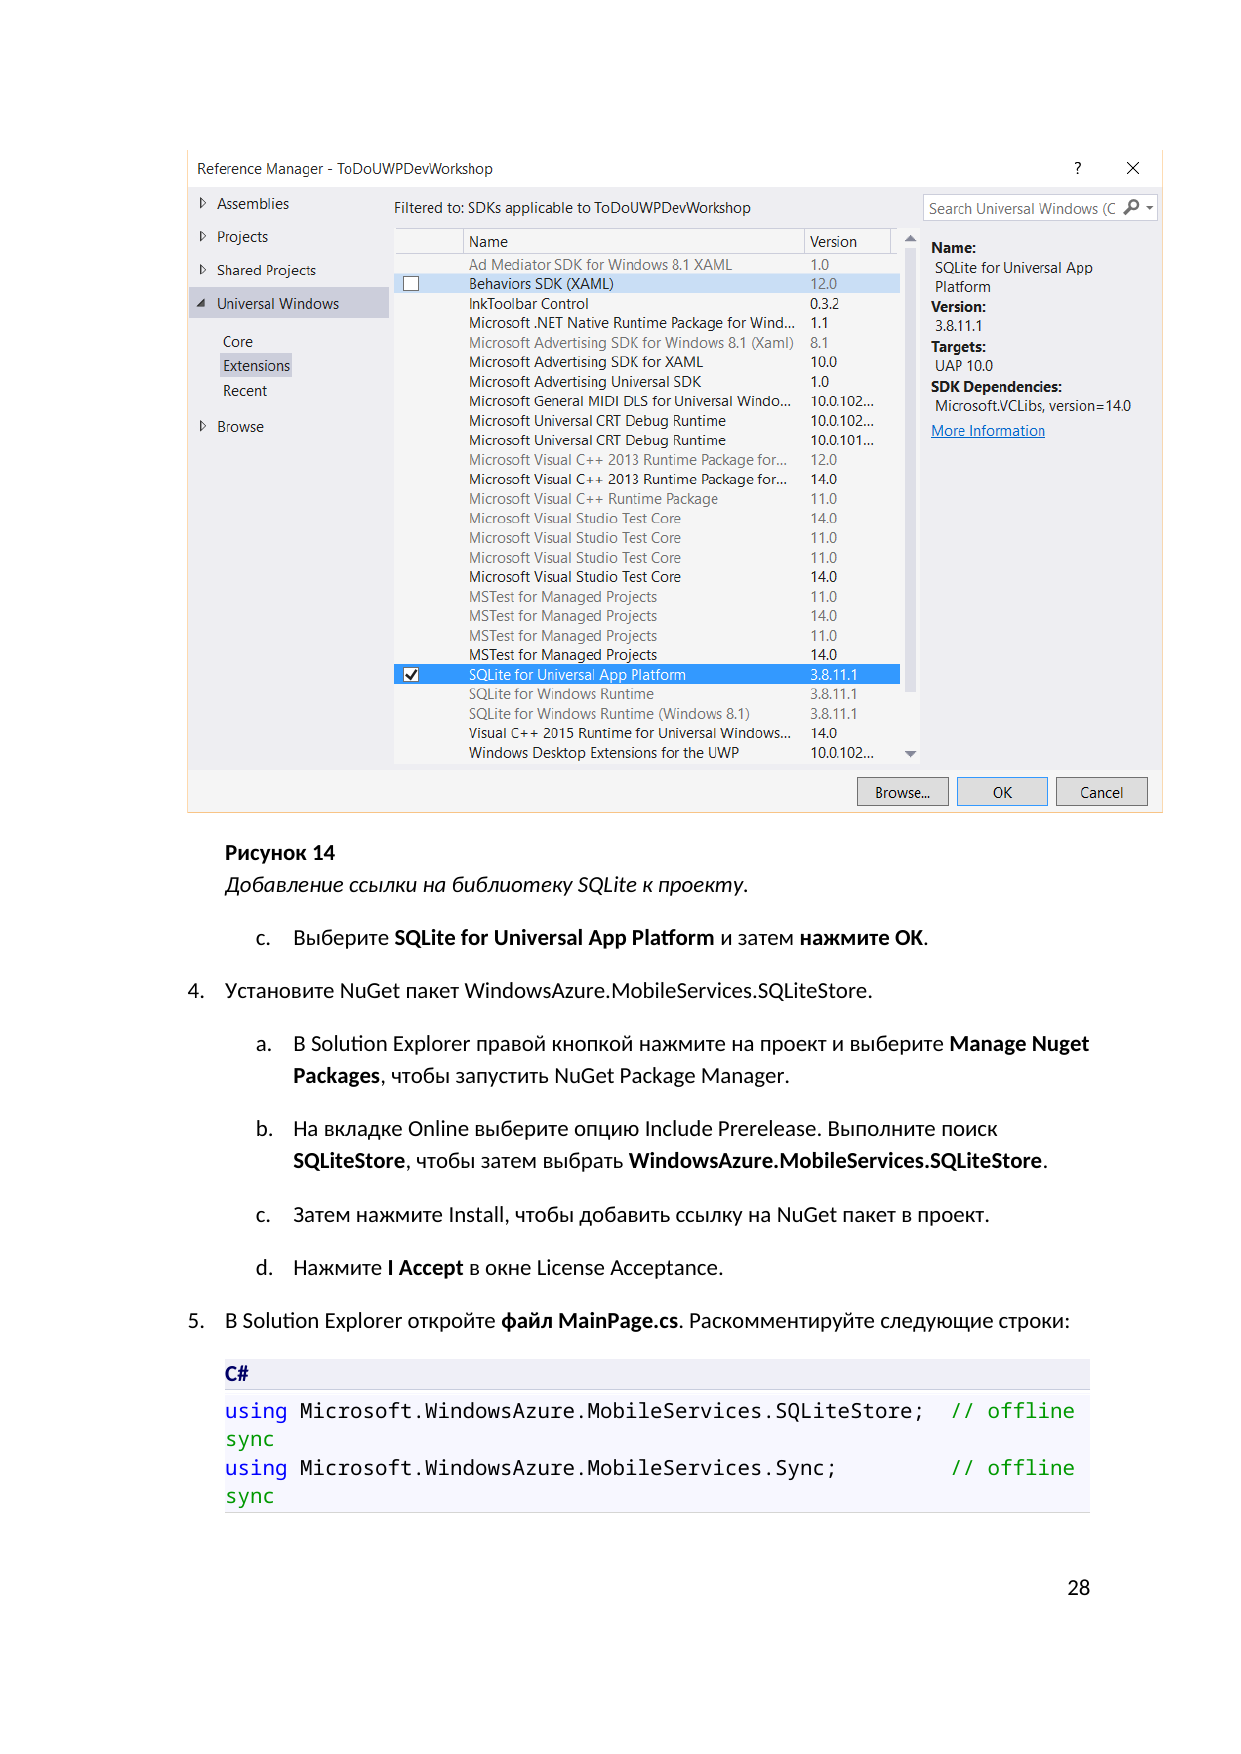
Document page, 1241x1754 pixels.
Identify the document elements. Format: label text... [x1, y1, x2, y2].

list Нажмите I Accept в окне License Acceptance. [256, 1253, 1090, 1281]
picture [187, 150, 1163, 813]
list В Solution Explorer откройте файл MainPage.cs. Раскомментируйте следующие строки: [187, 1306, 1090, 1334]
list Установите NuGet пакет WindowsAzure.MobileServices.SQLiteStore. [187, 976, 1090, 1004]
list На вкладке Online выберите опцию Include Prerelease. Выполните поиск SQLiteStore, чтобы затем выбрать WindowsAzure.MobileServices.SQLiteStore. [256, 1114, 1090, 1175]
text using Microsoft.WindowsAzure.MobileServices.Sync; // offline sync [225, 1450, 1090, 1512]
list В Solution Explorer правой кнопкой нажмите на проект и выберите Manage Nuget Packages, чтобы запустить NuGet Package Manager. [256, 1029, 1090, 1089]
list Выберите SQLite for Universal App Platform и затем нажмите OK. [256, 923, 1090, 951]
text using Microsoft.WindowsAzure.MobileServices.SQLiteStore; // offline sync [225, 1395, 1090, 1450]
text C# [225, 1359, 1090, 1389]
list Затем нажмите Install, чтобы добавить ссылку на NuGet пакет в проект. [256, 1200, 1090, 1228]
text Добавление ссылки на библиотеку SQLite к проекту. [225, 870, 1090, 898]
text Рисунок 14 [150, 838, 1090, 866]
